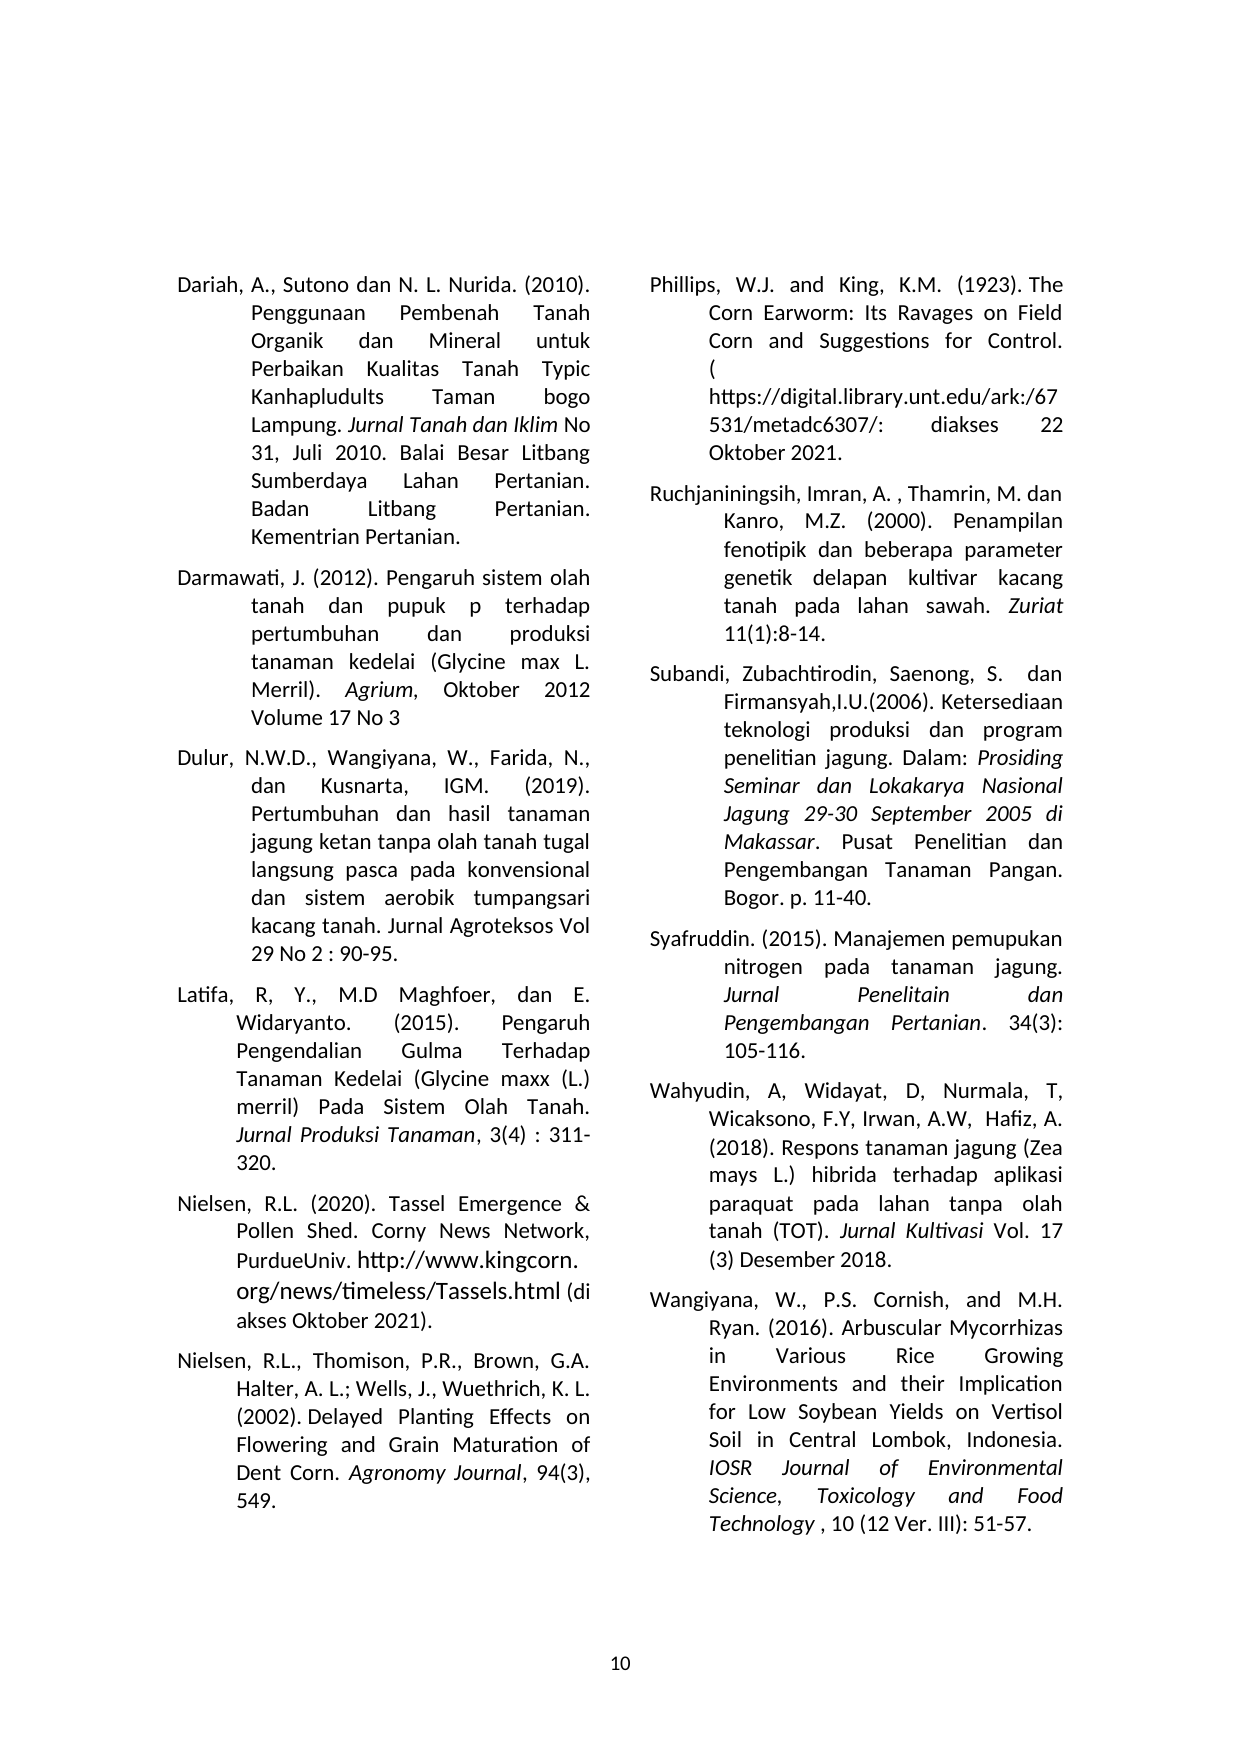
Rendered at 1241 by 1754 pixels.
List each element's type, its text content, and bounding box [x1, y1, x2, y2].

text Darmawati, J. (2012). Pengaruh sistem olah tanah dan pupuk p terhadap pertumbuhan dan produksi tanaman kedelai (Glycine max L. Merril). Agrium, Oktober 2012 Volume 17 No 3 [177, 563, 591, 731]
text Subandi, Zubachtirodin, Saenong, S. dan Firmansyah,I.U.(2006). Ketersediaan teknologi produksi dan program penelitian jagung. Dalam: Prosiding Seminar dan Lokakarya Nasional Jagung 29-30 September 2005 di Makassar. Pusat Penelitian dan Pengembangan Tanaman Pangan. Bogor. p. 11-40. [649, 659, 1063, 911]
list Nielsen, R.L., Thomison, P.R., Brown, G.A. Halter, A. L.; Wells, J., Wuethrich, K. L. (2002). Delayed Planting Effects on Flowering and Grain Maturation of Dent Corn. Agronomy Journal, 94(3), 549. [177, 1346, 591, 1514]
text Dulur, N.W.D., Wangiyana, W., Farida, N., dan Kusnarta, IGM. (2019). Pertumbuhan dan hasil tanaman jagung ketan tanpa olah tanah tugal langsung pasca pada konvensional dan sistem aerobik tumpangsari kacang tanah. Jurnal Agroteksos Vol 29 No 2 : 90-95. [177, 743, 591, 967]
text Dariah, A., Sutono dan N. L. Nurida. (2010). Penggunaan Pembenah Tanah Organik dan Mineral untuk Perbaikan Kualitas Tanah Typic Kanhapludults Taman bogo Lampung. Jurnal Tanah dan Iklim No 31, Juli 2010. Balai Besar Litbang Sumberdaya Lahan Pertanian. Badan Litbang Pertanian. Kementrian Pertanian. [177, 270, 591, 550]
list Latifa, R, Y., M.D Maghfoer, dan E. Widaryanto. (2015). Pengaruh Pengendalian Gulma Terhadap Tanaman Kedelai (Glycine maxx (L.) merril) Pada Sistem Olah Tanah. Jurnal Produksi Tanaman, 3(4) : 311-320. [177, 980, 591, 1176]
text Syafruddin. (2015). Manajemen pemupukan nitrogen pada tanaman jagung. Jurnal Penelitain dan Pengembangan Pertanian. 34(3): 105-116. [649, 924, 1063, 1064]
list Phillips, W.J. and King, K.M. (1923). The Corn Earworm: Its Ravages on Field Corn and Suggestions for Control. (https://digital.library.unt.edu/ark:/67531/metadc6307/: diakses 22 Oktober 2021. [649, 270, 1063, 466]
list Nielsen, R.L. (2020). Tassel Emergence & Pollen Shed. Corny News Network, PurdueUniv. http://www.kingcorn.org/news/timeless/Tassels.html (diakses Oktober 2021). [177, 1189, 591, 1334]
text Ruchjaniningsih, Imran, A. , Thamrin, M. dan Kanro, M.Z. (2000). Penampilan fenotipik dan beberapa parameter genetik delapan kultivar kacang tanah pada lahan sawah. Zuriat 11(1):8-14. [649, 479, 1063, 647]
list Wahyudin, A, Widayat, D, Nurmala, T, Wicaksono, F.Y, Irwan, A.W, Hafiz, A. (2018). Respons tanaman jagung (Zea mays L.) hibrida terhadap aplikasi paraquat pada lahan tanpa olah tanah (TOT). Jurnal Kultivasi Vol. 17 (3) Desember 2018. [649, 1077, 1063, 1273]
list Wangiyana, W., P.S. Cornish, and M.H. Ryan. (2016). Arbuscular Mycorrhizas in Various Rice Growing Environments and their Implication for Low Soybean Yields on Vertisol Soil in Central Lombok, Indonesia. IOSR Journal of Environmental Science, Toxicology and Food Technology , 10 (12 Ver. III): 51-57. [649, 1285, 1063, 1537]
